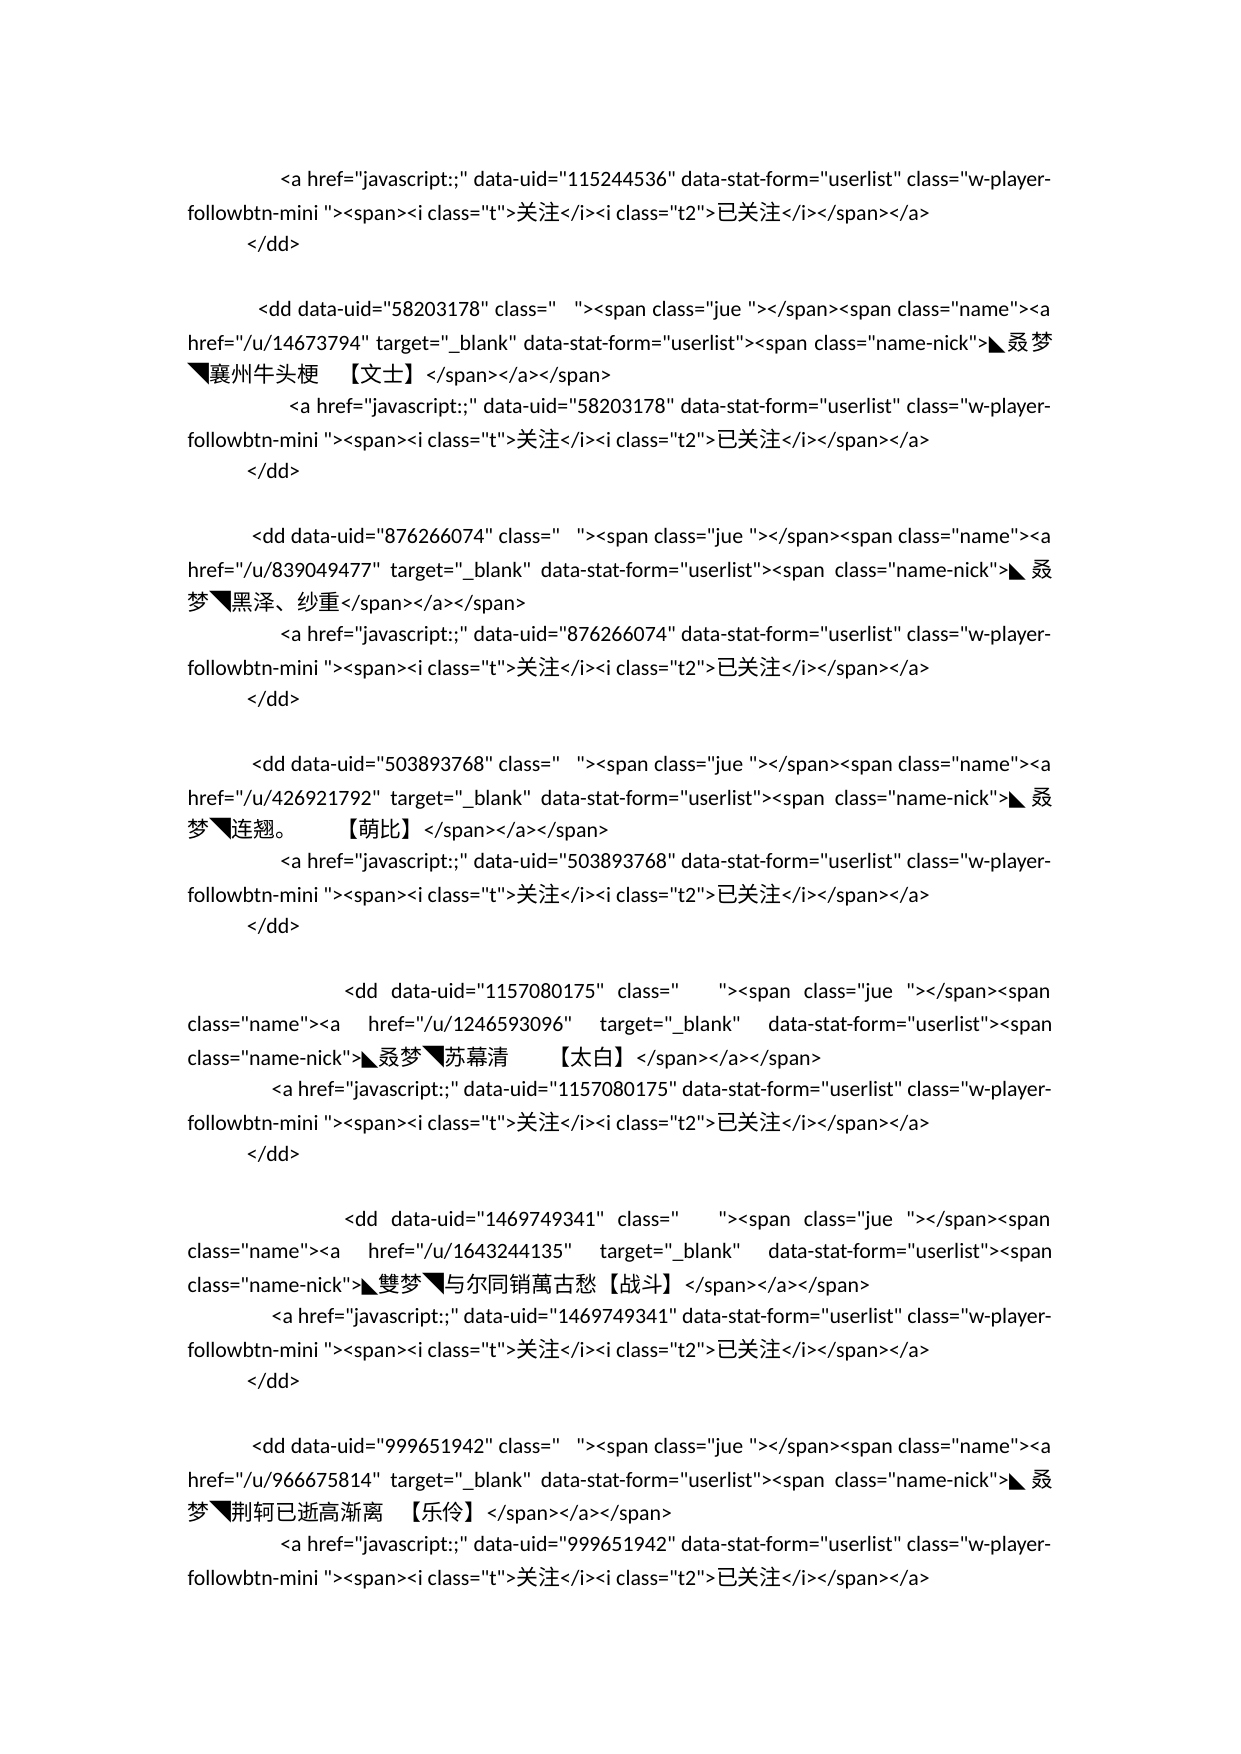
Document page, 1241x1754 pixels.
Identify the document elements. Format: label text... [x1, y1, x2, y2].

text </dd> [187, 1137, 1053, 1169]
text <dd data-uid="503893768" class=" "><span class="jue "></span><span class="name"><a href="/u/426921792" target="_blank" data-stat-form="userlist"><span class="name-nick">◣叒梦◥连翘。 【萌比】</span></a></span> [187, 747, 1053, 844]
text </dd> [187, 454, 1053, 487]
text <a href="javascript:;" data-uid="58203178" data-stat-form="userlist" class="w-player-followbtn-mini "><span><i class="t">关注</i><i class="t2">已关注</i></span></a> [187, 389, 1053, 454]
text <dd data-uid="1469749341" class=" "><span class="jue "></span><span class="name"><a href="/u/1643244135" target="_blank" data-stat-form="userlist"><span class="name-nick">◣雙梦◥与尔同销萬古愁【战斗】</span></a></span> [187, 1202, 1053, 1299]
text </dd> [187, 909, 1053, 942]
text </dd> [187, 227, 1053, 259]
text <a href="javascript:;" data-uid="1469749341" data-stat-form="userlist" class="w-player-followbtn-mini "><span><i class="t">关注</i><i class="t2">已关注</i></span></a> [187, 1299, 1053, 1364]
text <a href="javascript:;" data-uid="503893768" data-stat-form="userlist" class="w-player-followbtn-mini "><span><i class="t">关注</i><i class="t2">已关注</i></span></a> [187, 844, 1053, 909]
text <dd data-uid="1157080175" class=" "><span class="jue "></span><span class="name"><a href="/u/1246593096" target="_blank" data-stat-form="userlist"><span class="name-nick">◣叒梦◥苏幕清 【太白】</span></a></span> [187, 974, 1053, 1072]
text <a href="javascript:;" data-uid="115244536" data-stat-form="userlist" class="w-player-followbtn-mini "><span><i class="t">关注</i><i class="t2">已关注</i></span></a> [187, 162, 1053, 227]
text <a href="javascript:;" data-uid="876266074" data-stat-form="userlist" class="w-player-followbtn-mini "><span><i class="t">关注</i><i class="t2">已关注</i></span></a> [187, 617, 1053, 682]
text <a href="javascript:;" data-uid="1157080175" data-stat-form="userlist" class="w-player-followbtn-mini "><span><i class="t">关注</i><i class="t2">已关注</i></span></a> [187, 1072, 1053, 1137]
text <dd data-uid="58203178" class=" "><span class="jue "></span><span class="name"><a href="/u/14673794" target="_blank" data-stat-form="userlist"><span class="name-nick">◣叒梦◥襄州牛头梗 【文士】</span></a></span> [187, 292, 1053, 389]
text </dd> [187, 682, 1053, 714]
text <dd data-uid="999651942" class=" "><span class="jue "></span><span class="name"><a href="/u/966675814" target="_blank" data-stat-form="userlist"><span class="name-nick">◣叒梦◥荆轲已逝高渐离 【乐伶】</span></a></span> [187, 1429, 1053, 1527]
text <dd data-uid="876266074" class=" "><span class="jue "></span><span class="name"><a href="/u/839049477" target="_blank" data-stat-form="userlist"><span class="name-nick">◣叒梦◥黑泽、纱重</span></a></span> [187, 519, 1053, 617]
text <a href="javascript:;" data-uid="999651942" data-stat-form="userlist" class="w-player-followbtn-mini "><span><i class="t">关注</i><i class="t2">已关注</i></span></a> [187, 1527, 1053, 1592]
text </dd> [187, 1364, 1053, 1397]
